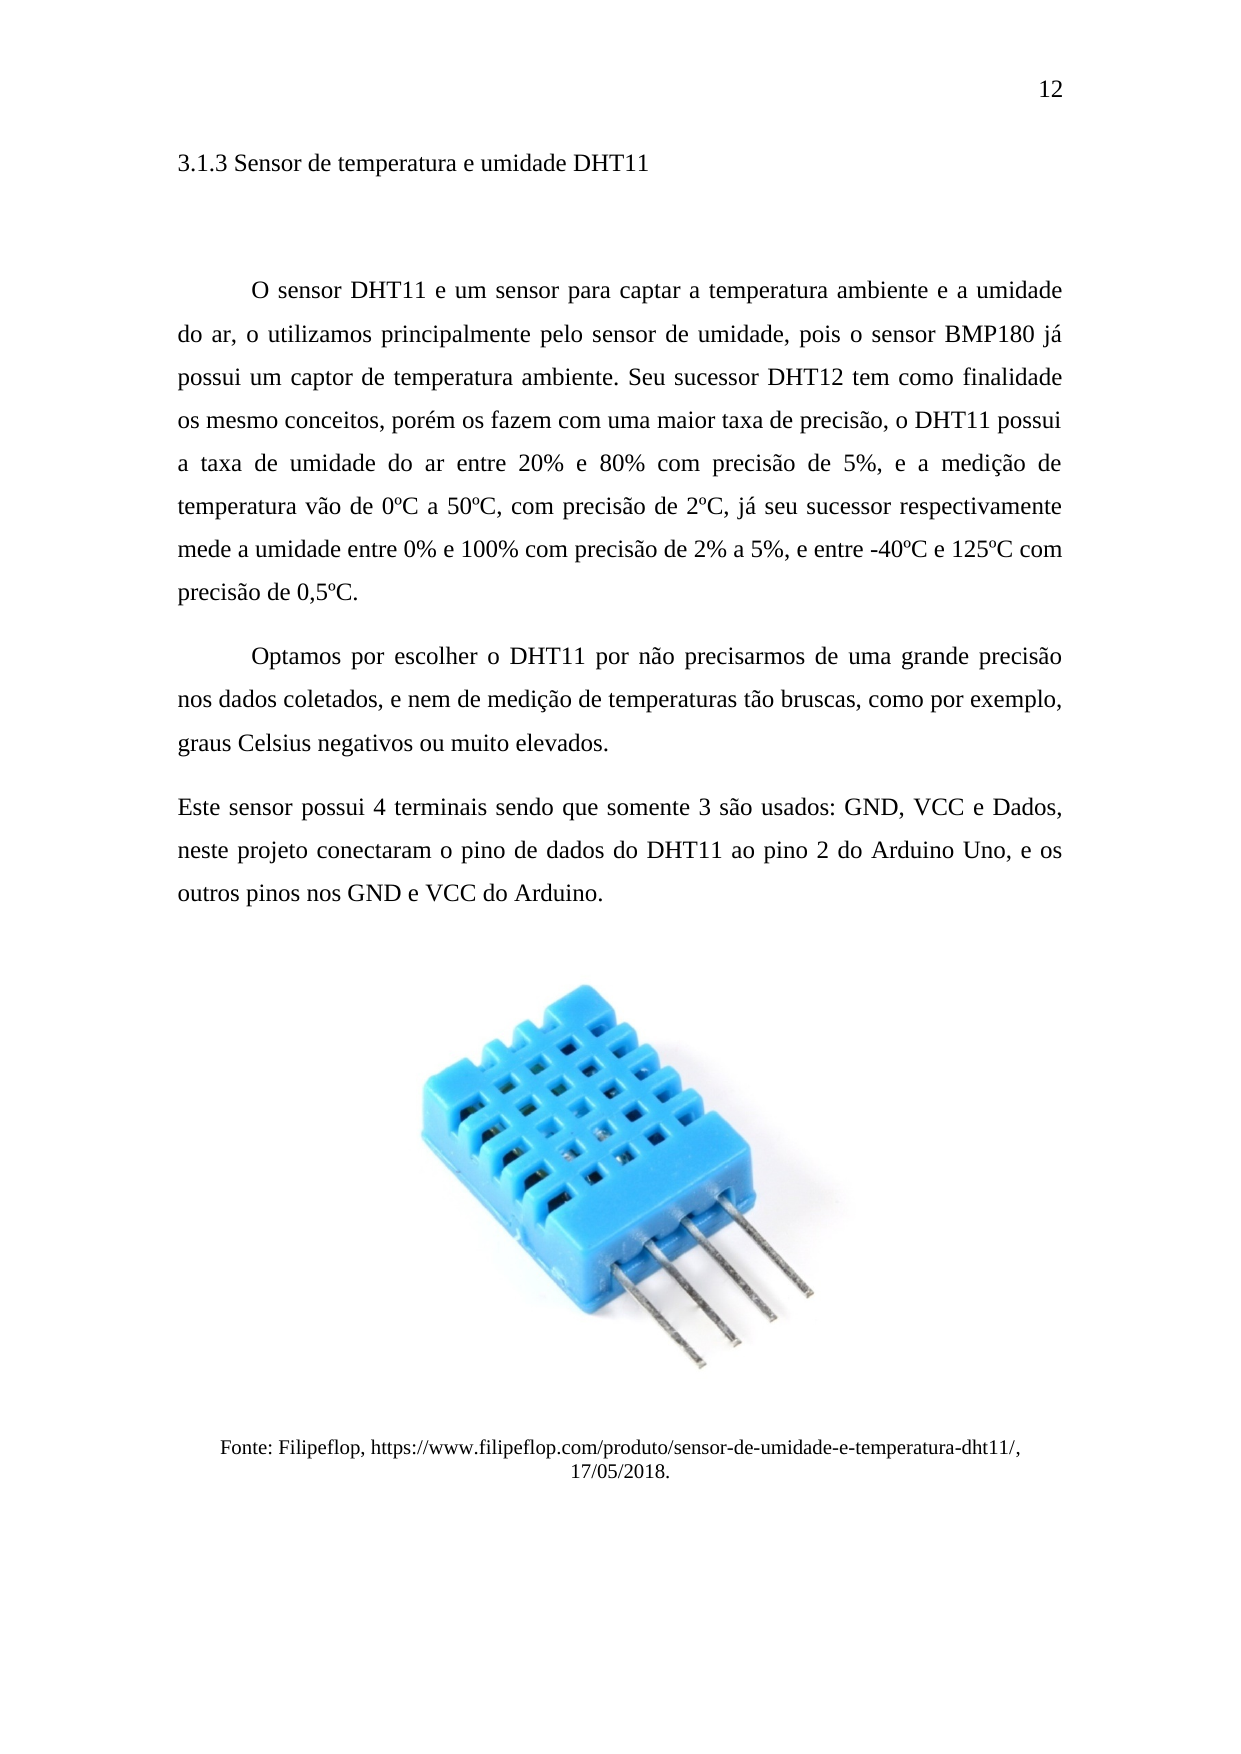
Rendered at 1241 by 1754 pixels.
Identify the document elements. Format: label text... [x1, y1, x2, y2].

text Optamos por escolher o DHT11 por não precisarmos de uma grande precisão nos dados coletados, e nem de medição de temperaturas tão bruscas, como por exemplo, graus Celsius negativos ou muito elevados. [177, 641, 1063, 756]
text Este sensor possui 4 terminais sendo que somente 3 são usados: GND, VCC e Dados, neste projeto conectaram o pino de dados do DHT11 ao pino 2 do Arduino Uno, e os outros pinos nos GND e VCC do Arduino. [177, 863, 1063, 907]
picture [383, 941, 857, 1415]
text Fonte: Filipeflop, https://www.filipeflop.com/produto/sensor-de-umidade-e-temperatura-dht11/, 17/05/2018. [177, 1435, 1063, 1483]
subtitle 3.1.3 Sensor de temperatura e umidade DHT11 [177, 148, 1063, 176]
text Este sensor possui 4 terminais sendo que somente 3 são usados: GND, VCC e Dados, neste projeto conectaram o pino de dados do DHT11 ao pino 2 do Arduino Uno, e os outros pinos nos GND e VCC do Arduino. [177, 792, 1063, 835]
text O sensor DHT11 e um sensor para captar a temperatura ambiente e a umidade do ar, o utilizamos principalmente pelo sensor de umidade, pois o sensor BMP180 já possui um captor de temperatura ambiente. Seu sucessor DHT12 tem como finalidade os mesmo conceitos, porém os fazem com uma maior taxa de precisão, o DHT11 possui a taxa de umidade do ar entre 20% e 80% com precisão de 5%, e a medição de temperatura vão de 0ºC a 50ºC, com precisão de 2ºC, já seu sucessor respectivamente mede a umidade entre 0% e 100% com precisão de 2% a 5%, e entre -40ºC e 125ºC com precisão de 0,5ºC. [177, 276, 1063, 606]
